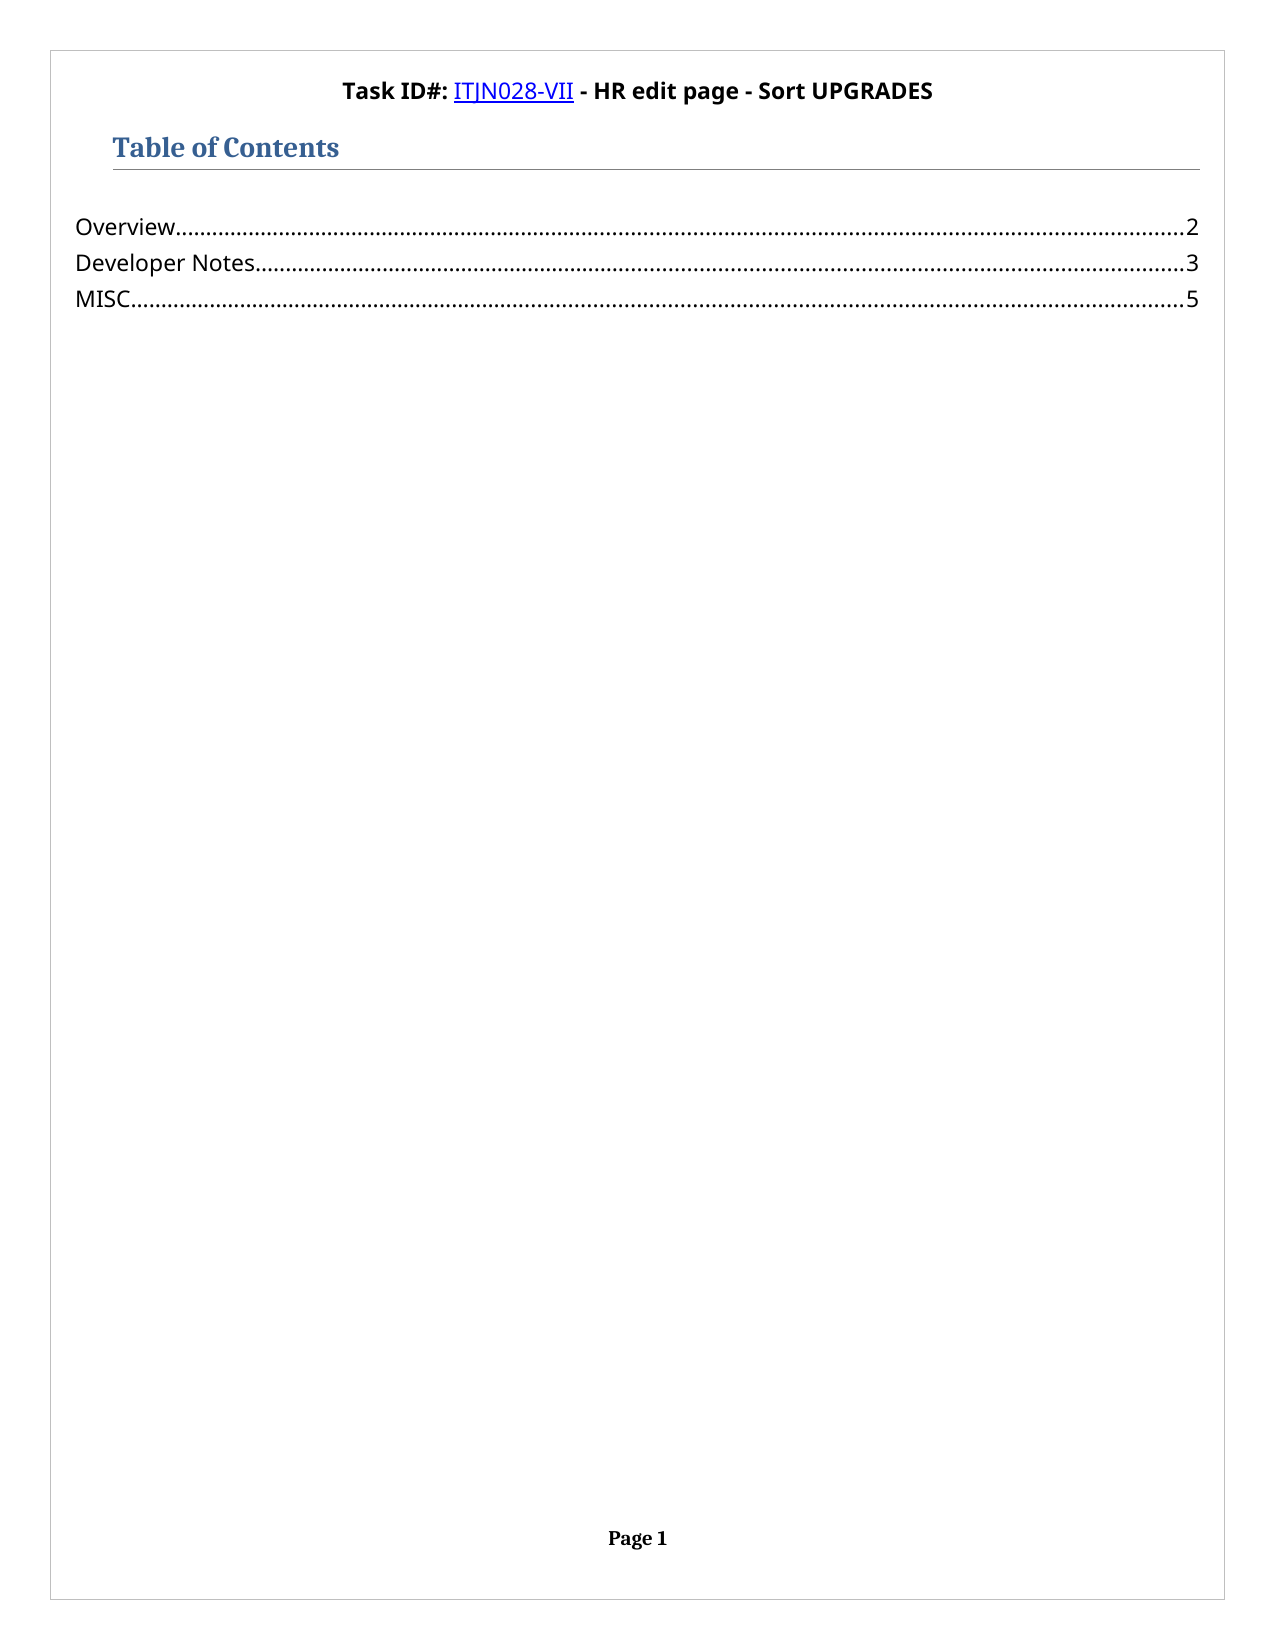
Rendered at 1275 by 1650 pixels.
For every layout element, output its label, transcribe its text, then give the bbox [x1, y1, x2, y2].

text MISC 5 [75, 282, 1200, 314]
subtitle Table of Contents [112, 131, 1200, 170]
text Developer Notes 3 [75, 247, 1200, 278]
text Overview 2 [75, 211, 1200, 242]
